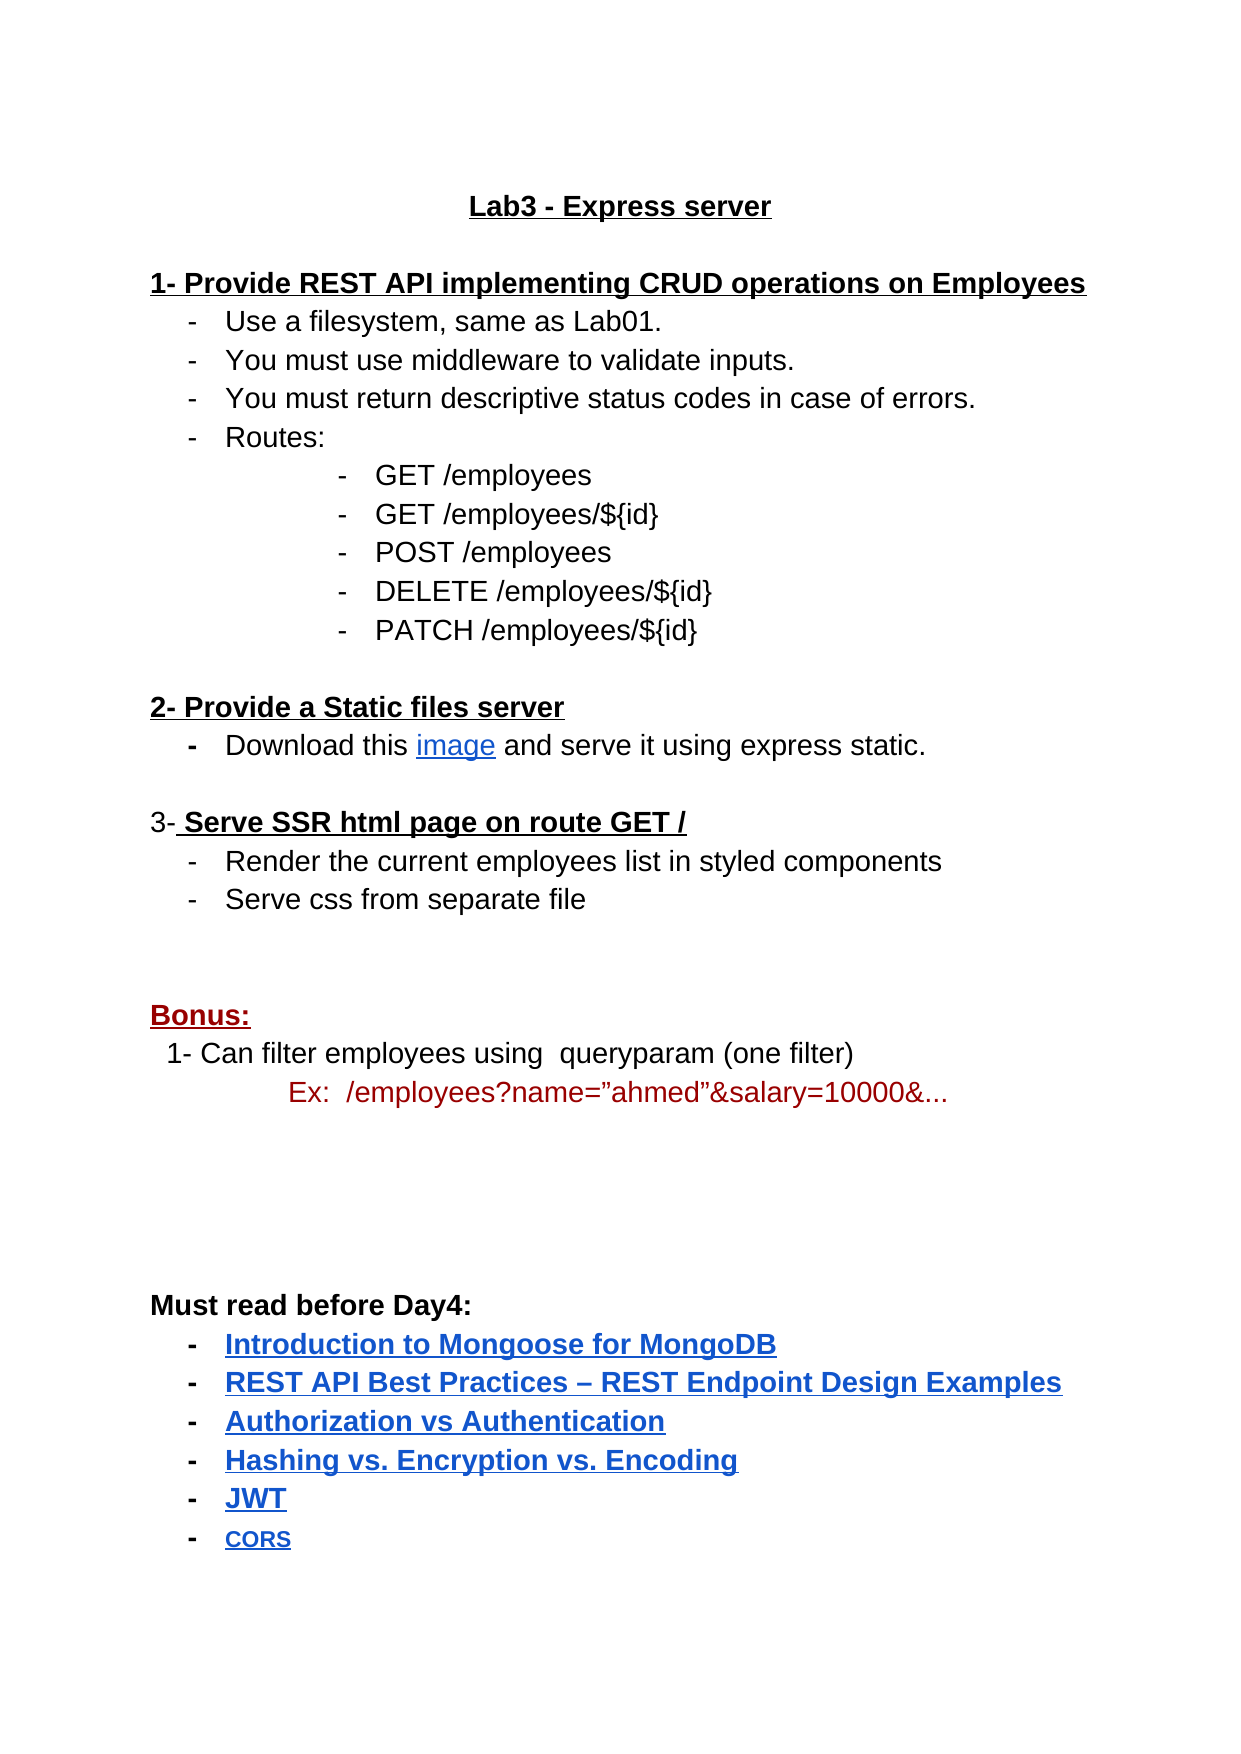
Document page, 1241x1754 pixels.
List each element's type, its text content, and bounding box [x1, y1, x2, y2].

text 1- Can filter employees using queryparam (one filter) [150, 1036, 1090, 1070]
text Must read before Day4: [150, 1288, 1090, 1322]
list REST API Best Practices – REST Endpoint Design Examples [187, 1366, 1090, 1399]
text Ex: /employees?name=”ahmed”&salary=10000&... [150, 1075, 1090, 1177]
list GET /employees [337, 458, 1090, 492]
list Render the current employees list in styled components [187, 844, 1090, 877]
list Routes: [187, 420, 1090, 453]
list Introduction to Mongoose for MongoDB [187, 1327, 1090, 1361]
list DELETE /employees/${id} [337, 574, 1090, 607]
list GET /employees/${id} [337, 497, 1090, 530]
list You must return descriptive status codes in case of errors. [187, 381, 1090, 415]
list CORS [187, 1520, 1090, 1553]
list POST /employees [337, 535, 1090, 569]
list You must use middleware to validate inputs. [187, 343, 1090, 376]
text Bonus: [150, 998, 1090, 1031]
text 2- Provide a Static files server [150, 689, 1090, 723]
list Download this image and serve it using express static. [187, 728, 1090, 762]
text 3- Serve SSR html page on route GET / [150, 805, 1090, 839]
text 1- Provide REST API implementing CRUD operations on Employees [150, 266, 1090, 299]
list Authorization vs Authentication [187, 1404, 1090, 1438]
list JWT [187, 1481, 1090, 1515]
list PATCH /employees/${id} [337, 612, 1090, 646]
text Lab3 - Express server [150, 188, 1090, 222]
list Use a filesystem, same as Lab01. [187, 304, 1090, 338]
list Serve css from separate file [187, 882, 1090, 916]
list Hashing vs. Encryption vs. Encoding [187, 1443, 1090, 1476]
